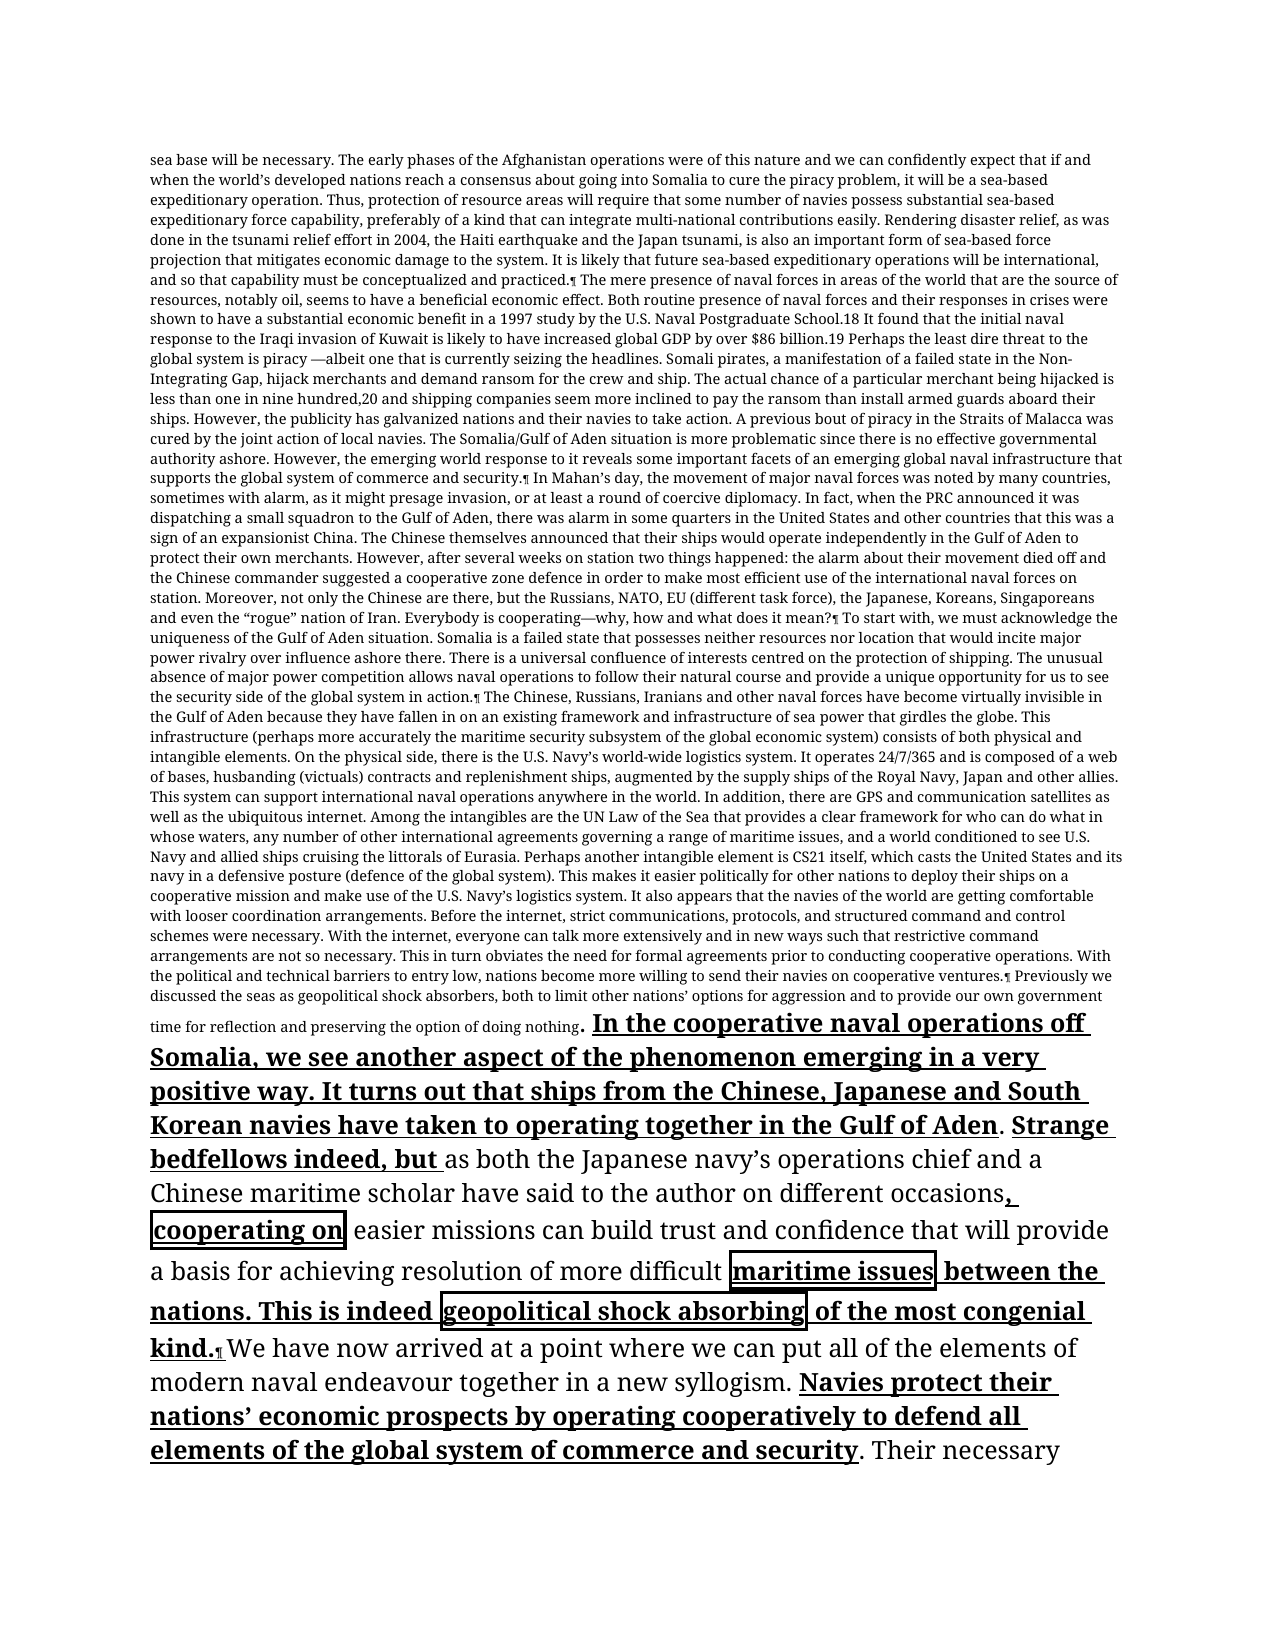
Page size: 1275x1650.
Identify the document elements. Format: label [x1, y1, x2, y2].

text [150, 150, 1125, 1467]
